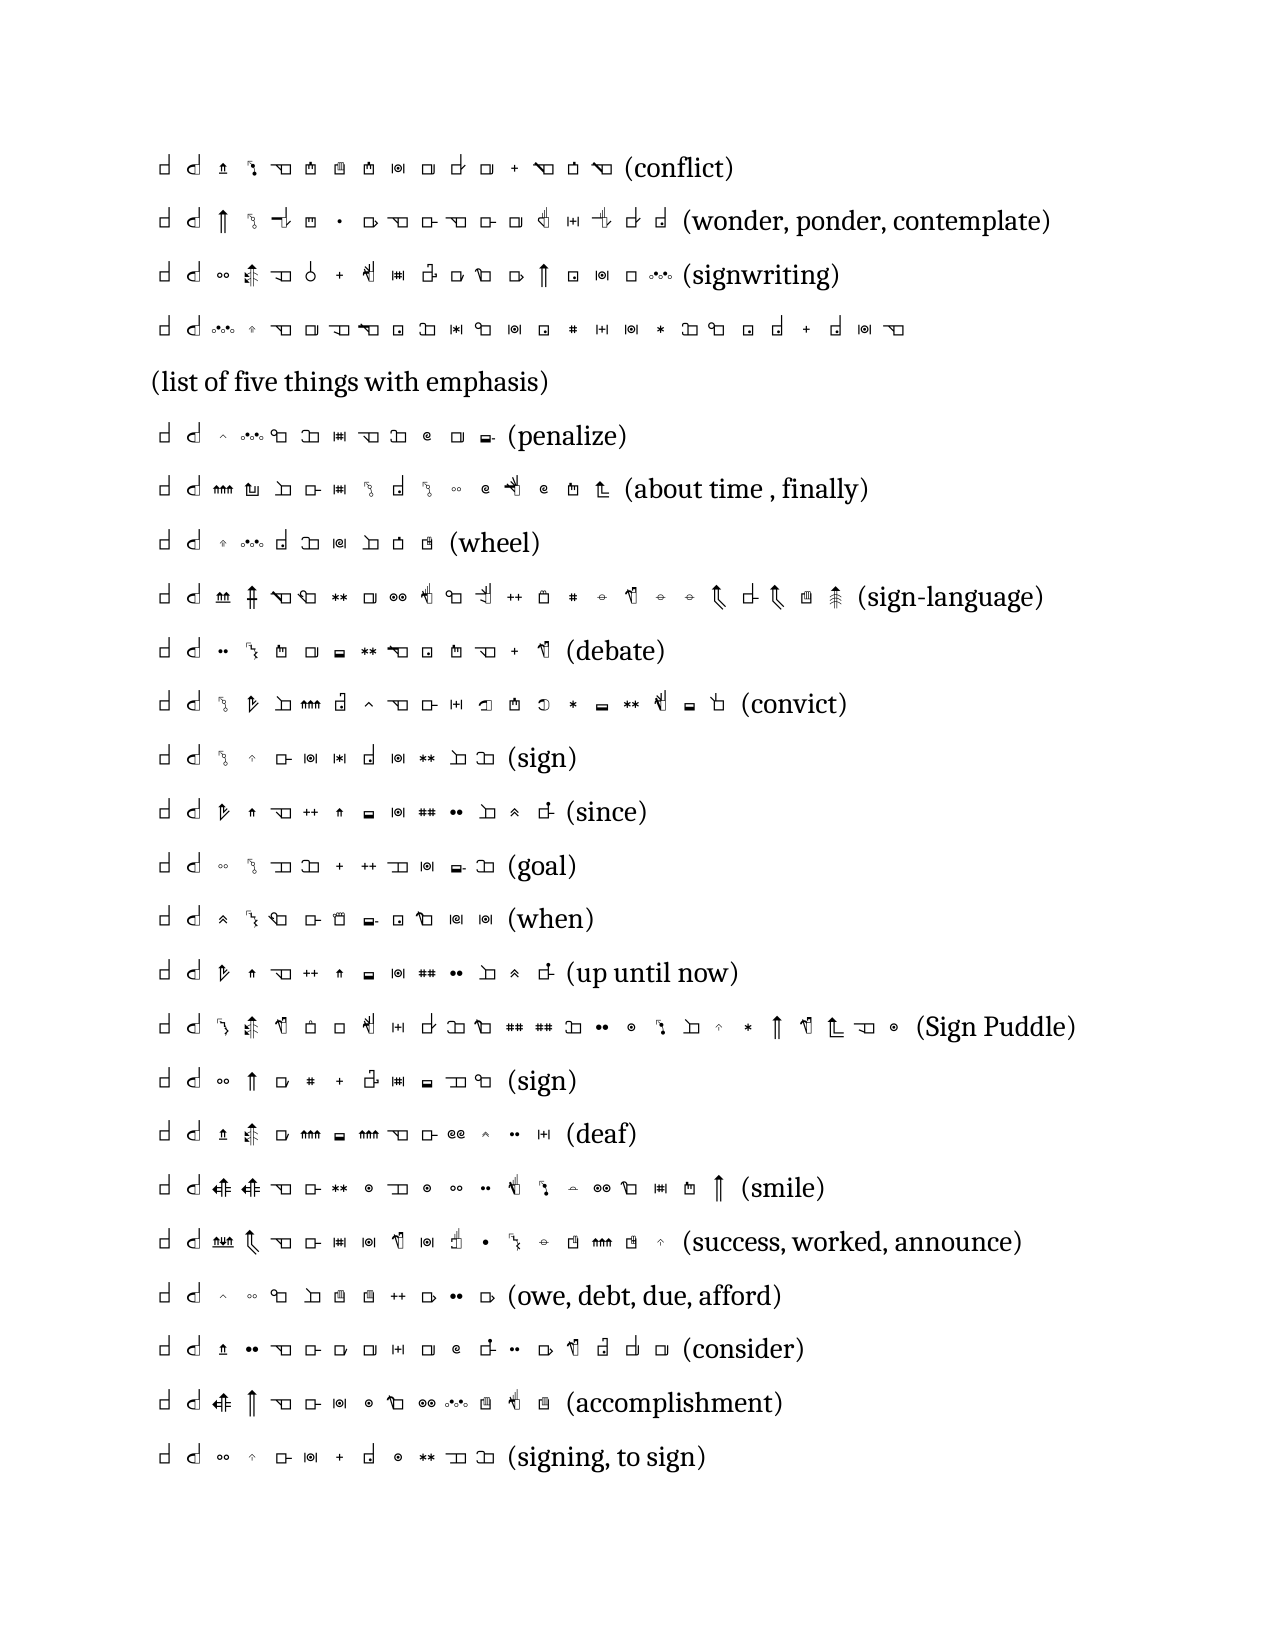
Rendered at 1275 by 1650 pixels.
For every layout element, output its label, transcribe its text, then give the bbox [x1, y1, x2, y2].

text 𝠀񀀒񀀚񋟅񋠉𝠃𝤝𝤩񋠉𝣵𝤐񀀒𝤈𝣤񋟅𝤎𝤆񀀚𝣯𝣭 (signing, to sign) [150, 1439, 1125, 1473]
text (list of five things with emphasis) [150, 365, 1125, 398]
text 𝠀񀀒񀀚񊒡񊒲񎣡𝠃𝤿𝤪񎣡𝣱𝤉񀀒𝤪𝤄񀀚𝤐𝤌񊒲𝤘𝣮񊒡𝤥𝣣 (up until now) [150, 955, 1125, 990]
text 𝠀񀀒񀀚񊩂񊩑񋲡񋸥񍦁𝠃𝤷𝤺񍦁𝣴𝣵񀀒𝤍𝤐񀀚𝣩𝤐񊩑𝣖𝤖񊩂𝤤𝤕񋸥𝣾𝤴񋲡𝣿𝤩 (success, worked, announce) [150, 1224, 1125, 1258]
text 𝠀񀀒񀀚񋙁𝠃𝤨𝤠񀀚𝣤𝣭񀀒𝤓𝣮񋙁𝣻𝣿 (wheel) [150, 525, 1125, 560]
text 𝠀񀀒񀀓񇀤񎱌𝠃𝤢𝤠񎱌𝣫𝣭񀀒𝤍𝣱񀀓𝣬𝤑񇀤𝣸𝣶 (penalize) [150, 418, 1125, 452]
text 𝠀񀀒񀀚񋗣񋗿񋺁񌀈񌀂𝠃𝤬𝤟񀀚𝣝𝤁񀀒𝤗𝣹񌀂𝣴𝣵񌀈𝣴𝣵񋺁𝣸𝣚񋗣𝤊𝣛񋗿𝣞𝣤 (wonder, ponder, contemplate) [150, 204, 1125, 238]
text 𝠀񀀒񂇸񆇡񆇡񆇡𝠃𝤙𝤤񂇸𝣽𝣸񀀒𝤄𝤆񆇡𝣳𝣺񆇡𝣽𝣱񆇡𝤈𝣩 (debate) [150, 633, 1125, 667]
text 𝠀񀀒񀀚񋚥񋛩񆆕񆆝񆿅񆿕񁳵񁳽񋻡𝠃𝤣𝥏񀀚𝣩𝣈񀀒𝤃𝢾񋚥𝤊𝣞񋛩𝣭𝣨񆆕𝤌𝤌񆆝𝣬𝤘񆿅𝤎𝤚񆿕𝣮𝤩񁳵𝤅𝤬񁳽𝣩𝤽񋻡𝣰𝤎 (Sign Puddle) [150, 1009, 1125, 1043]
text 𝠀񀀒񀀙񈙂񈗱𝠃𝤞𝤟񀀙𝣯𝣭񈙂𝤈𝤉񈗱𝣯𝤐񀀒𝣶𝣭 (goal) [150, 848, 1125, 882]
text 𝠀񀀒񂈑񂈑񌀇񆿄񆇡񆇡𝠃𝤮𝥏񂈑𝣷𝤴񂈑𝤄𝤴񋾡𝣴𝣵񆿄𝤒𝤦񀀒𝤙𝤊 (deaf) [150, 1117, 1125, 1151]
text 𝠀񀀒񀀚񋚥񋛩𝠃𝤟𝤩񋛩𝣵𝤐񀀒𝤇𝣤񋚥𝤐𝤆񀀚𝣮𝣭 (sign) [150, 740, 1125, 775]
text 𝠀񀀒񁲊񆇡񋵡񆇡񋵡񆇡񋵡񆇡񋵡񆽥𝠃𝤠𝤨񁲊𝣴𝣸񆇡𝣰𝣳񆇡𝣺𝣬񆇡𝤇𝣫񆇡𝤐𝣺񀀒𝤋𝤊񆽥𝤐𝤅񋵡𝣬𝣫񋵡𝣺𝣤񋵡𝤈𝣤񋵡𝤐𝣴 [150, 311, 1125, 346]
text 𝠀񀀒񀀚񆙡񆙡񋸦񋸤񋾡𝠃𝤮𝤘񋾡𝣴𝣵񋸦𝣷𝣸񋸤𝤊𝣸񆙡𝤑𝣣񀀒𝤙𝣹񆙡𝣩𝣥񀀚𝣟𝣸 (consider) [150, 1332, 1125, 1366]
text 𝠀񀀒񀀚񋠥񋡩𝠃𝤝𝤫񋡩𝣷𝤋񀀒𝤈𝣢񋠥𝤍𝤄񀀚𝣯𝣫 (sign) [150, 1063, 1125, 1097]
text 𝠀񀀒񀀚񈙃񈙗񆨡񆨡𝠃𝤮𝤚񀀚𝣴𝣼񀀒𝤀𝣼񈙃𝤐𝣸񈙗𝣞𝣸񆨡𝤈𝣲񆨡𝣻𝣲 (conflict) [150, 150, 1125, 184]
text 𝠀񀀒񂋪񆇡񆇡𝠃𝤢𝤞񂋪𝣫𝣮񀀒𝤀𝤀񆇡𝤉𝣹񆇡𝤘𝣹 (owe, debt, due, afford) [150, 1278, 1125, 1312]
text 𝠀񀀒񀀚񆇡񋦡𝠃𝤥𝤤񀀚𝣧𝣵񀀒𝤂𝣶񆇡𝣺𝣨񋦡𝤓𝤐 (when) [150, 902, 1125, 936]
text 𝠀񀀒񂇙񈗡񀁁񈗡񅨑񆉁񋾡𝠃𝤟𝤿񆉁𝣮𝤴񅨑𝣥𝤡񋾡𝣴𝣵񀀒𝤊𝡺񂇙𝣼𝡭񈗡𝤅𝡜񀁁𝤆𝢽񈗡𝤄𝢰 (convict) [150, 687, 1125, 721]
text 𝠀񀀒񀀚񋟅񋠉񅡁񂇋񉨬𝠃𝤝𝥏񀀚𝣰𝣇񀀒𝤈𝢾񋟅𝤍𝣢񋠉𝣷𝣪񉨬𝣹𝤬񂇋𝣺𝤐񅡁𝤃𝤠 (signwriting) [150, 257, 1125, 292]
text 𝠀񀀒񀀚񊒡񊒲񎣡𝠃𝤿𝤪񎣡𝣱𝤉񀀒𝤪𝤄񀀚𝤐𝤌񊒲𝤘𝣮񊒡𝤥𝣣 (since) [150, 794, 1125, 828]
text 𝠀񀀒񀀚񆙡񆙡񉌇񉌟񋸥񍘡𝠃𝤳𝤳񍘡𝣴𝣵񀀒𝤆𝤎񀀚𝣯𝤎񉌇𝤝𝤙񉌟𝣘𝤚񆙡𝤔𝤏񆙡𝣪𝤍񋸥𝣽𝤭 (smile) [150, 1170, 1125, 1205]
text 𝠀񀀒񀀚񊩂񊩑񍘡𝠃𝤳𝤭񍘡𝣴𝣵񀀒𝤐𝤎񀀚𝣨𝤏񊩂𝤠𝤀񊩑𝣙𝤀 (accomplishment) [150, 1385, 1125, 1420]
text 𝠀񀀒񀀚񋠉񋟅񋸥񅊡񅊩񉍦񉍾񋸥𝠃𝤰𝥗񋠉𝣲𝣧񋸥𝤆𝣸񋟅𝤏𝣙񀀚𝣫𝣁񀀒𝤉𝢶񅊡𝤋𝤕񅊩𝣩𝤕񉍦𝤕𝤺񉍾𝣜𝤺񋸥𝤀𝥑 (sign-language) [150, 579, 1125, 613]
text 𝠀񀀒񀀚񉁪񉁲񋸥񍏡𝠃𝤴𝥂񍏡𝣮𝣵񀀒𝤍𝤟񀀚𝣤𝤟񉁪𝤞𝤑񉁲𝣓𝤑񋸥𝣽𝤼 (about time , finally) [150, 472, 1125, 506]
